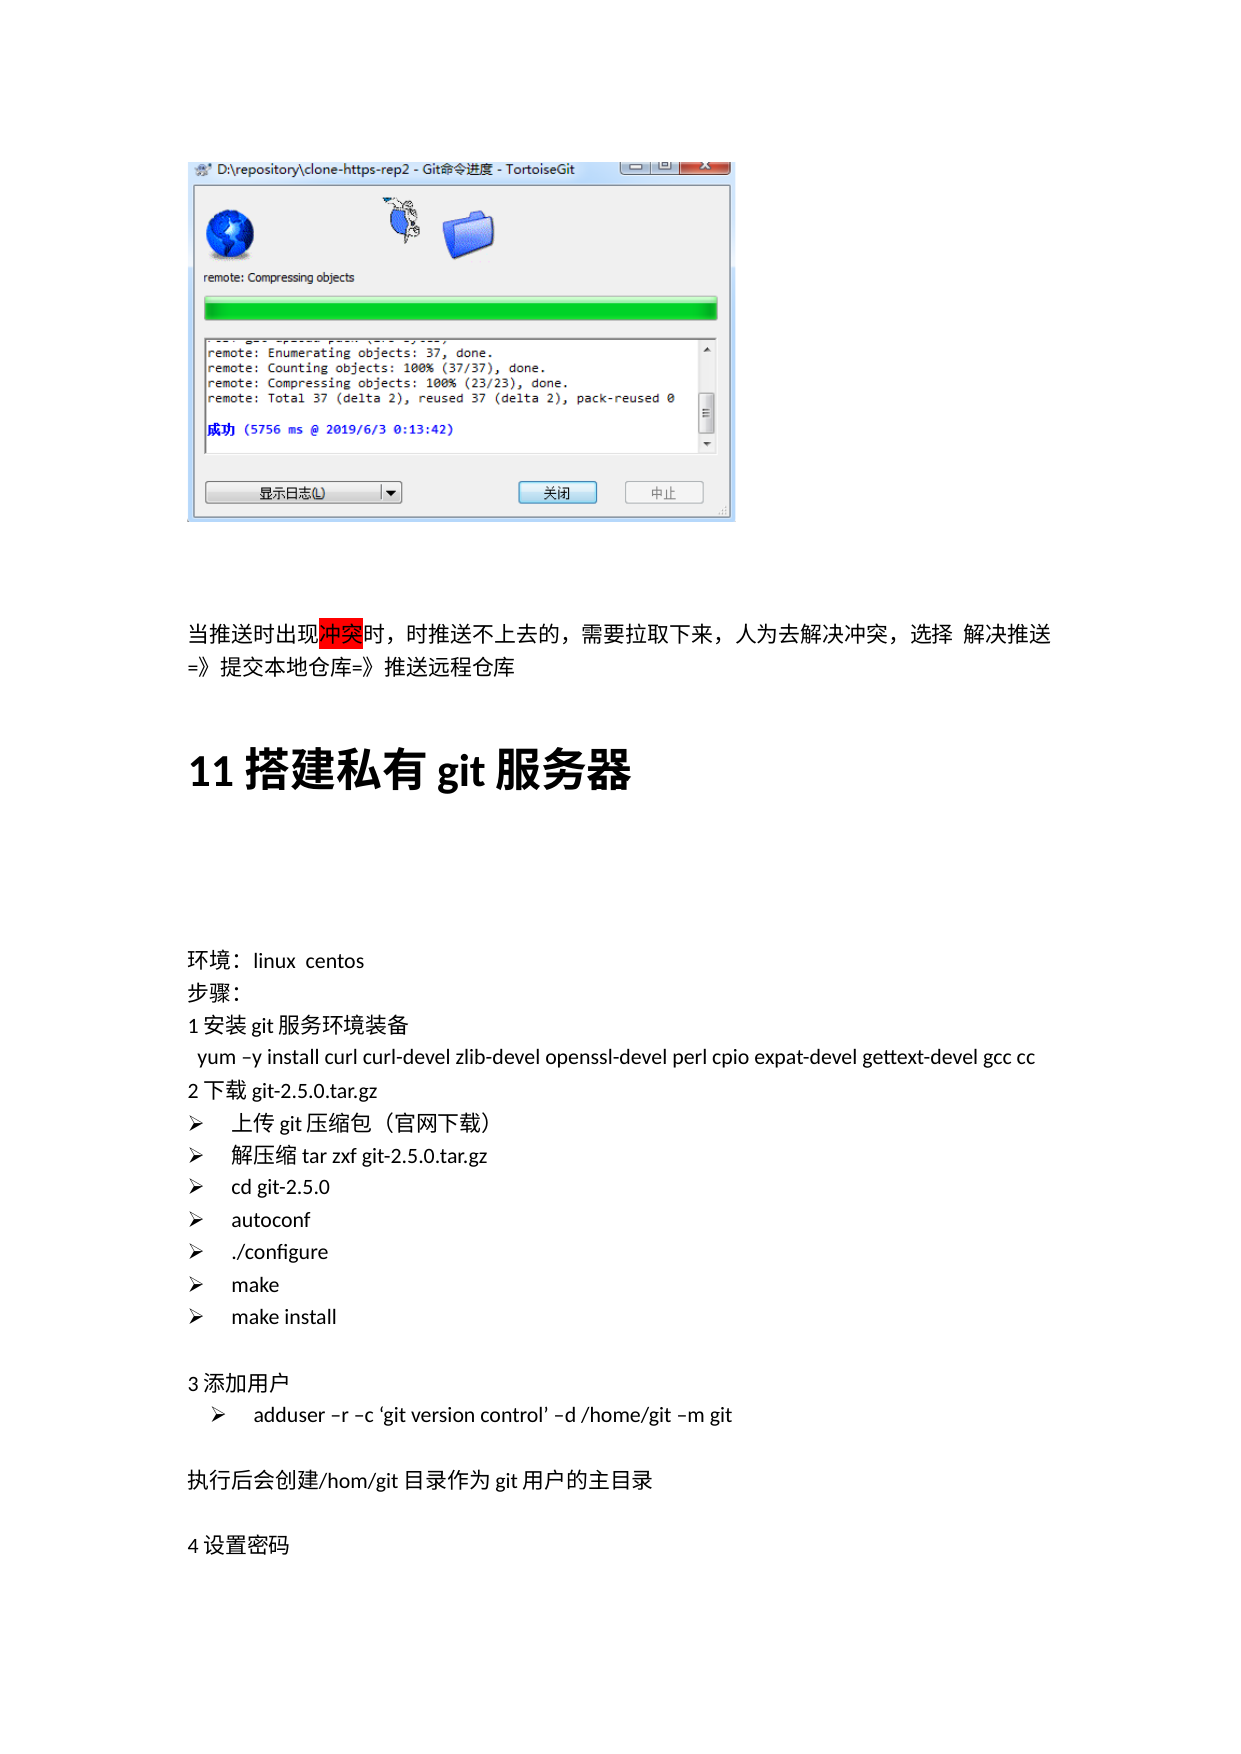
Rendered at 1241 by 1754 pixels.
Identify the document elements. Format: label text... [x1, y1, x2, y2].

list autoconf [187, 1203, 1053, 1235]
text 4设置密码 [187, 1528, 1053, 1560]
list make [187, 1268, 1053, 1300]
list 上传git压缩包（官网下载） [187, 1105, 1053, 1138]
text 2 下载git-2.5.0.tar.gz [187, 1073, 1053, 1105]
list make install [187, 1300, 1053, 1333]
subtitle 11 搭建私有git服务器 [187, 717, 1053, 815]
list cd git-2.5.0 [187, 1170, 1053, 1203]
text 执行后会创建/hom/git 目录作为git用户的主目录 [187, 1463, 1053, 1495]
text 步骤： [187, 975, 1053, 1008]
list 解压缩 tar zxf git-2.5.0.tar.gz [187, 1138, 1053, 1170]
text yum –y install curl curl-devel zlib-devel openssl-devel perl cpio expat-devel gettext-devel gcc cc [187, 1040, 1053, 1073]
text 当推送时出现冲突时，时推送不上去的，需要拉取下来，人为去解决冲突，选择 解决推送=》提交本地仓库=》推送远程仓库 [187, 617, 1053, 682]
list ./configure [187, 1235, 1053, 1268]
text 3 添加用户 [187, 1365, 1053, 1398]
list adduser –r –c ‘git version control’ –d /home/git –m git [209, 1398, 1053, 1430]
picture [187, 162, 736, 522]
text 环境：linux centos [187, 943, 1053, 975]
text 1安装git服务环境装备 [187, 1008, 1053, 1040]
